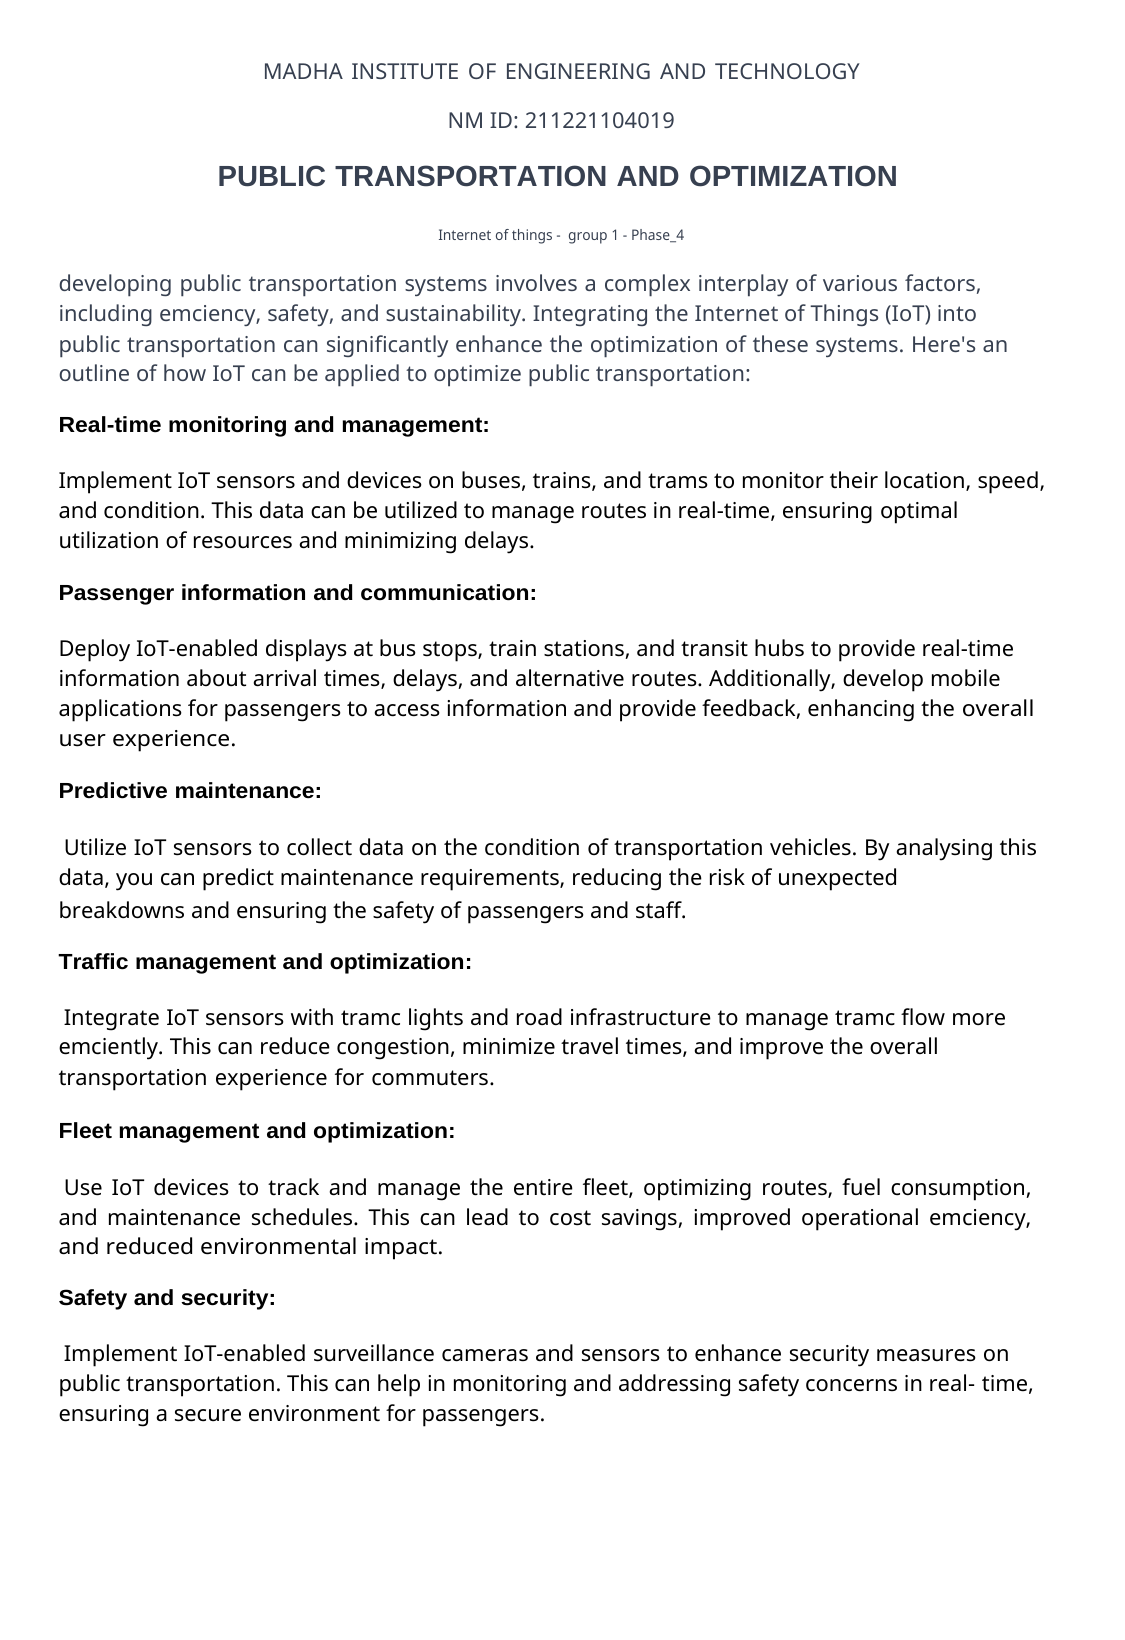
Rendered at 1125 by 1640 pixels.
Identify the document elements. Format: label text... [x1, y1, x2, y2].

subtitle Predictive maintenance: [58, 778, 1073, 803]
text transportation experience for commuters. [58, 1062, 1073, 1092]
text developing public transportation systems involves a complex interplay of various factors, including emciency, safety, and sustainability. Integrating the Internet of Things (IoT) into [58, 268, 1073, 327]
text Use IoT devices to track and manage the entire ﬂeet, optimizing routes, fuel consumption, and maintenance schedules. This can lead to cost savings, improved operational emciency, and reduced environmental impact. [58, 1172, 1033, 1261]
subtitle Traffic management and optimization: [58, 949, 1073, 974]
subtitle Safety and security: [58, 1285, 1073, 1310]
text Deploy IoT-enabled displays at bus stops, train stations, and transit hubs to provide real-time information about arrival times, delays, and alternative routes. Additionally, develop mobile applications for passengers to access information and provide feedback, enhancing the overall user experience. [58, 633, 1059, 753]
text Internet of things - group 1 - Phase_4 [256, 225, 866, 245]
text MADHA INSTITUTE OF ENGINEERING AND TECHNOLOGY NM ID: 211221104019 [257, 56, 866, 135]
text Implement IoT sensors and devices on buses, trains, and trams to monitor their location, speed, and condition. This data can be utilized to manage routes in real-time, ensuring optimal utilization of resources and minimizing delays. [58, 464, 1059, 554]
text breakdowns and ensuring the safety of passengers and staff. [58, 892, 1073, 925]
text Utilize IoT sensors to collect data on the condition of transportation vehicles. By analysing this data, you can predict maintenance requirements, reducing the risk of unexpected [58, 832, 1059, 892]
text Integrate IoT sensors with tramc lights and road infrastructure to manage tramc ﬂow more emciently. This can reduce congestion, minimize travel times, and improve the overall [58, 1002, 1073, 1061]
subtitle Fleet management and optimization: [58, 1118, 1073, 1143]
text public transportation can signiﬁcantly enhance the optimization of these systems. Here's an outline of how IoT can be applied to optimize public transportation: [58, 328, 1073, 388]
subtitle Passenger information and communication: [58, 579, 1073, 605]
text Implement IoT-enabled surveillance cameras and sensors to enhance security measures on public transportation. This can help in monitoring and addressing safety concerns in real- time, ensuring a secure environment for passengers. [58, 1338, 1059, 1427]
subtitle Real-time monitoring and management: [58, 412, 1073, 437]
title PUBLIC TRANSPORTATION AND OPTIMIZATION [215, 159, 900, 193]
